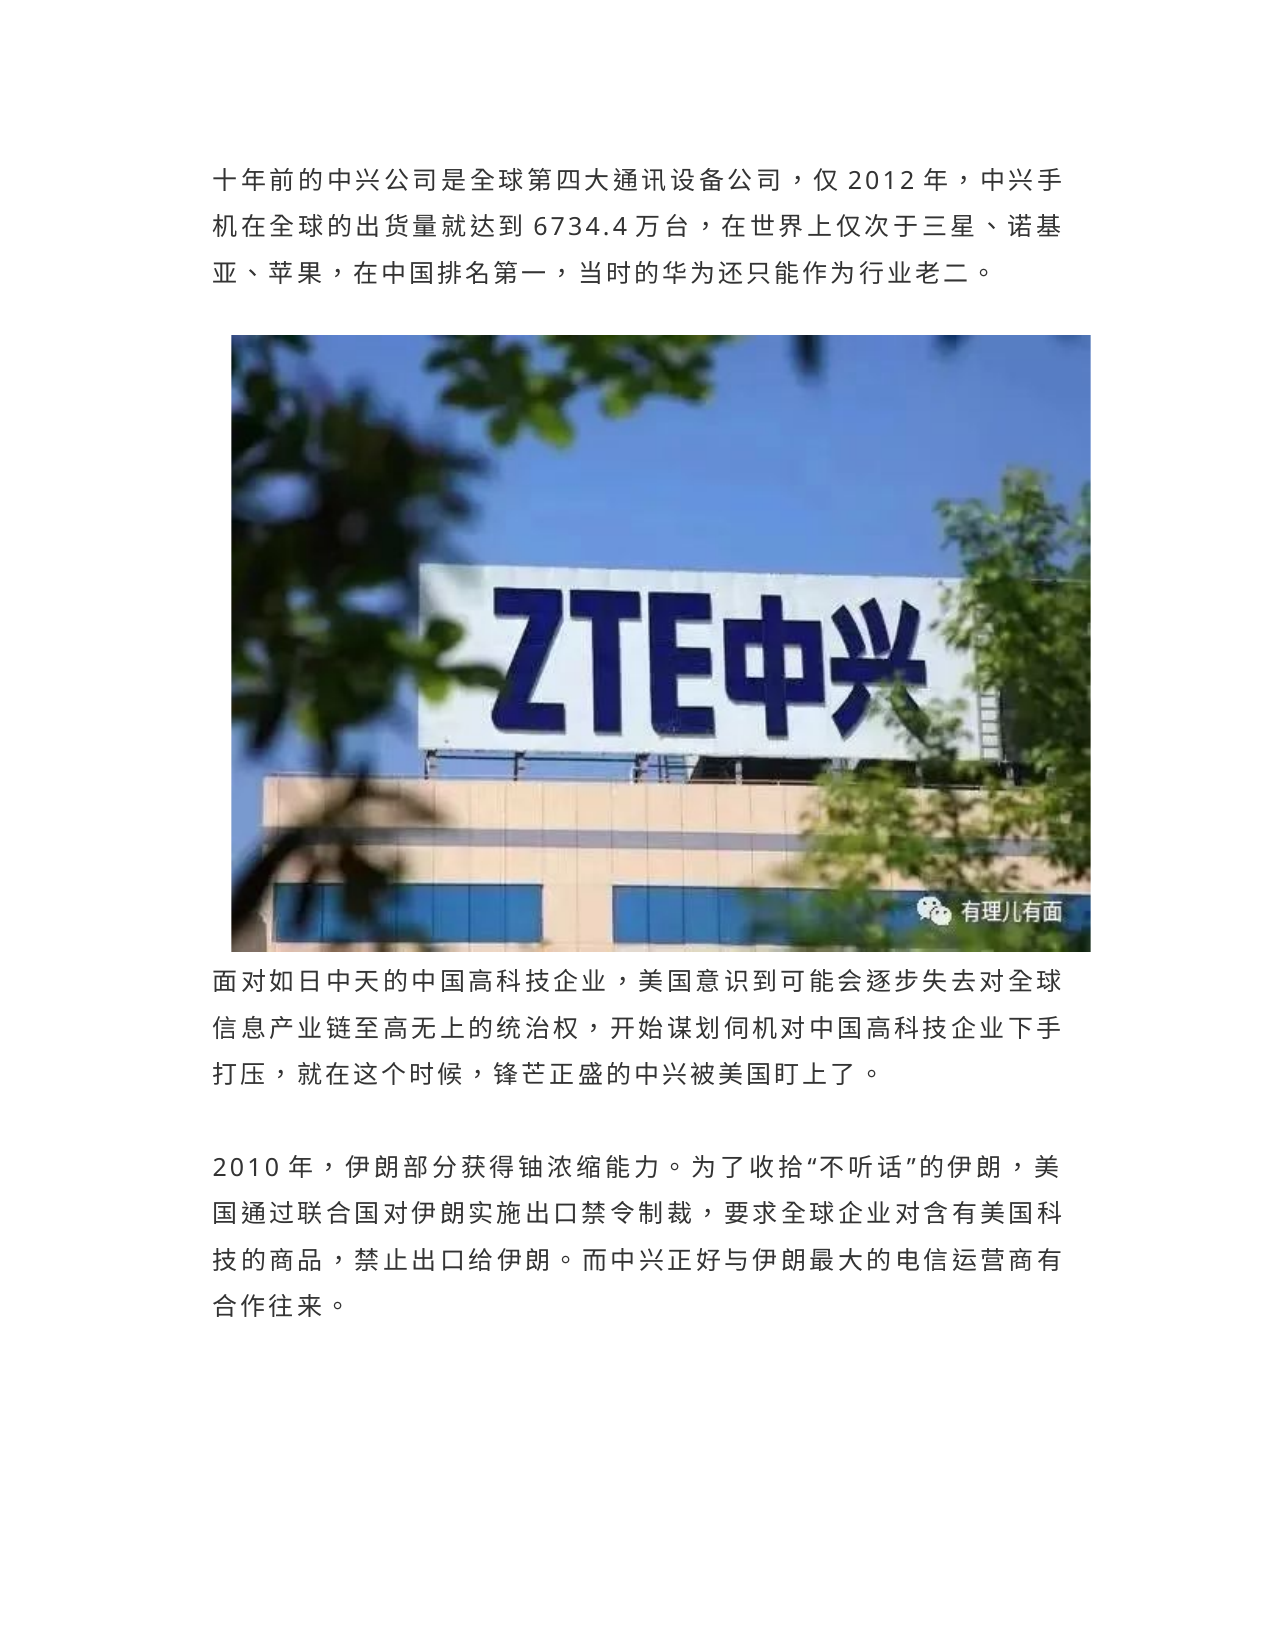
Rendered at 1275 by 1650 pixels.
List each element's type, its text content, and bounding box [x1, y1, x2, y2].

picture [231, 335, 1091, 952]
text 面对如日中天的中国高科技企业，美国意识到可能会逐步失去对全球信息产业链至高无上的统治权，开始谋划伺机对中国高科技企业下手打压，就在这个时候，锋芒正盛的中兴被美国盯上了。 [212, 951, 1062, 1091]
text 2010年，伊朗部分获得铀浓缩能力。为了收拾“不听话”的伊朗，美国通过联合国对伊朗实施出口禁令制裁，要求全球企业对含有美国科技的商品，禁止出口给伊朗。而中兴正好与伊朗最大的电信运营商有合作往来。 [212, 1137, 1062, 1323]
text 十年前的中兴公司是全球第四大通讯设备公司，仅2012年，中兴手机在全球的出货量就达到6734.4万台，在世界上仅次于三星、诺基亚、苹果，在中国排名第一，当时的华为还只能作为行业老二。 [212, 150, 1062, 289]
